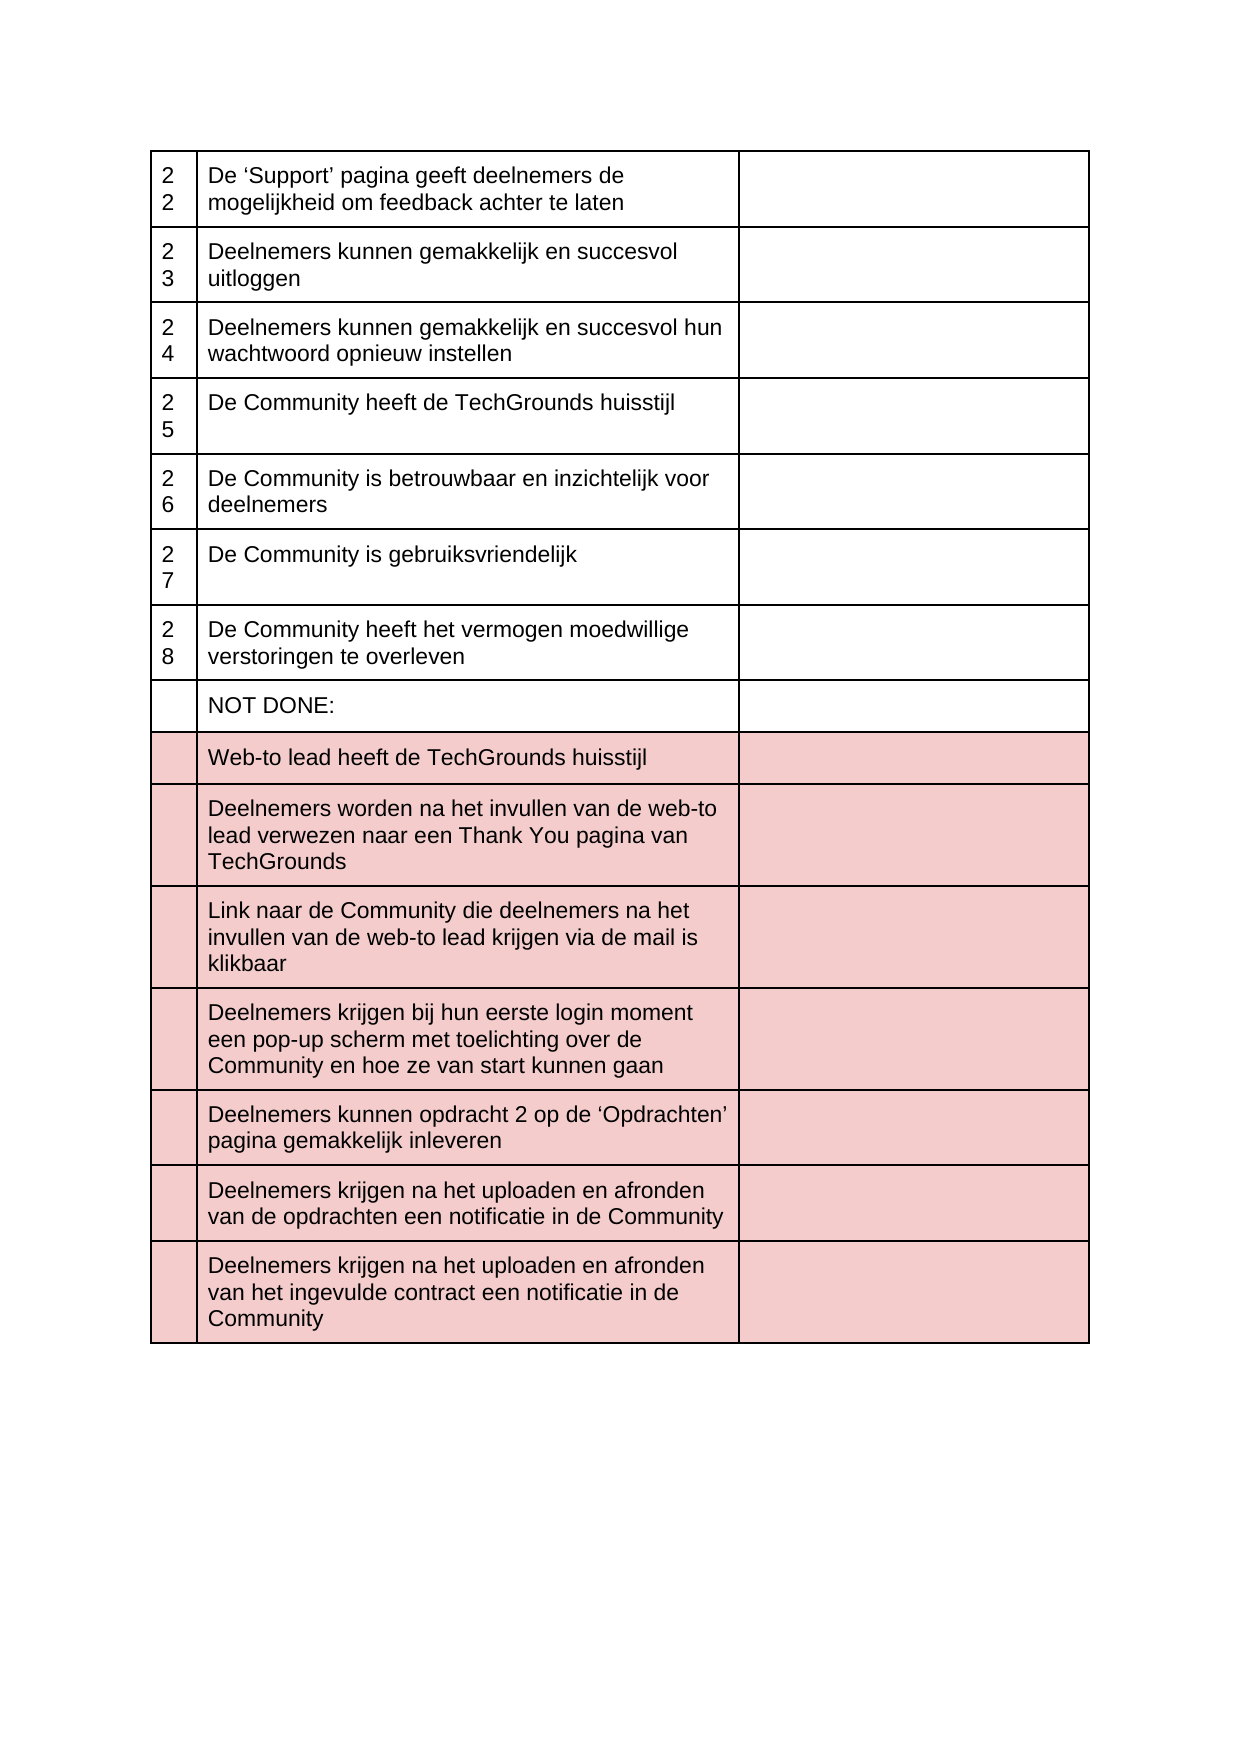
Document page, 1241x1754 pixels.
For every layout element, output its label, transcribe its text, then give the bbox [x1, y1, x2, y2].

table_cell [152, 785, 196, 885]
table_cell De ‘Support’ pagina geeft deelnemers de mogelijkheid om feedback achter te laten [198, 152, 738, 226]
table_cell De Community heeft het vermogen moedwillige verstoringen te overleven [198, 606, 738, 679]
table_cell [740, 785, 1088, 885]
table_cell [740, 606, 1088, 679]
table_cell [740, 1091, 1088, 1164]
table_cell 25 [152, 379, 196, 452]
table_cell 26 [152, 455, 196, 528]
table_cell [740, 733, 1088, 783]
table_cell De Community heeft de TechGrounds huisstijl [198, 379, 738, 452]
table_cell Deelnemers krijgen bij hun eerste login moment een pop-up scherm met toelichting over de Community en hoe ze van start kunnen gaan [198, 989, 738, 1089]
table_cell 28 [152, 606, 196, 679]
table_cell [740, 887, 1088, 987]
table_cell [740, 379, 1088, 452]
table_cell Deelnemers krijgen na het uploaden en afronden van de opdrachten een notificatie in de Community [198, 1166, 738, 1240]
table_cell [740, 530, 1088, 604]
table_cell [740, 228, 1088, 301]
table_cell [152, 887, 196, 987]
table_cell [152, 1166, 196, 1240]
table_cell [740, 1242, 1088, 1342]
table_cell [152, 1091, 196, 1164]
table_cell De Community is gebruiksvriendelijk [198, 530, 738, 604]
table_cell Link naar de Community die deelnemers na het invullen van de web-to lead krijgen via de mail is klikbaar [198, 887, 738, 987]
table_cell [740, 455, 1088, 528]
table_cell [740, 989, 1088, 1089]
table_cell Web-to lead heeft de TechGrounds huisstijl [198, 733, 738, 783]
table_cell [152, 733, 196, 783]
table_cell De Community is betrouwbaar en inzichtelijk voor deelnemers [198, 455, 738, 528]
table_cell 27 [152, 530, 196, 604]
table_cell Deelnemers kunnen gemakkelijk en succesvol uitloggen [198, 228, 738, 301]
table_cell [740, 681, 1088, 731]
table_cell [740, 152, 1088, 226]
table_cell Deelnemers krijgen na het uploaden en afronden van het ingevulde contract een notificatie in de Community [198, 1242, 738, 1342]
table_cell [740, 303, 1088, 377]
table_cell 22 [152, 152, 196, 226]
table_cell NOT DONE: [198, 681, 738, 731]
table_cell Deelnemers kunnen gemakkelijk en succesvol hun wachtwoord opnieuw instellen [198, 303, 738, 377]
table_cell 24 [152, 303, 196, 377]
table_cell Deelnemers kunnen opdracht 2 op de ‘Opdrachten’ pagina gemakkelijk inleveren [198, 1091, 738, 1164]
table_cell [740, 1166, 1088, 1240]
table_cell [152, 681, 196, 731]
table_cell Deelnemers worden na het invullen van de web-to lead verwezen naar een Thank You pagina van TechGrounds [198, 785, 738, 885]
table_cell [152, 1242, 196, 1342]
table_cell [152, 989, 196, 1089]
table_cell 23 [152, 228, 196, 301]
